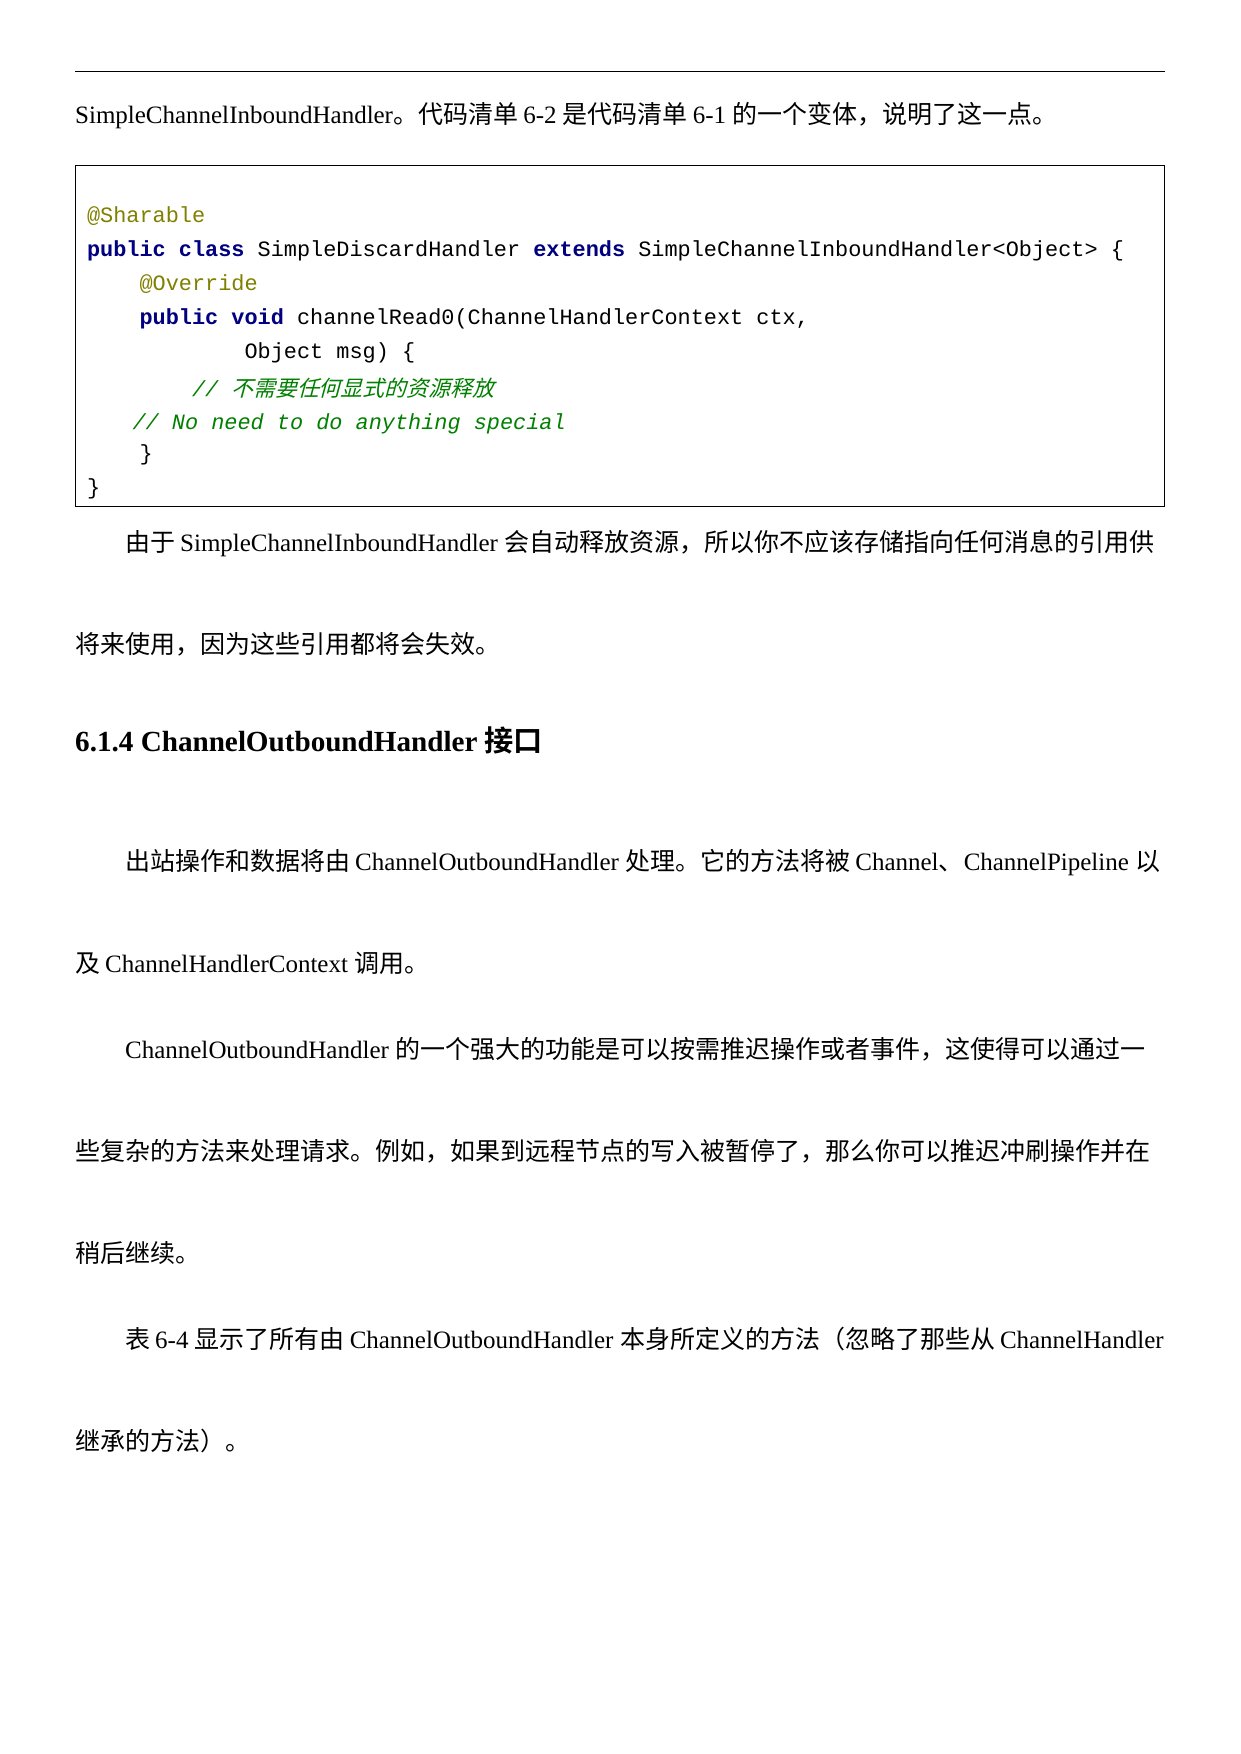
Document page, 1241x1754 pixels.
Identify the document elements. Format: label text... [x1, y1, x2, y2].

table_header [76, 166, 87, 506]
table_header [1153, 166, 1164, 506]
subtitle 6.1.4 ChannelOutboundHandler 接口 [75, 705, 1165, 773]
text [75, 79, 1165, 147]
text ChannelOutboundHandler 的一个强大的功能是可以按需推迟操作或者事件，这使得可以通过一些复杂的方法来处理请求。例如，如果到远程节点的写入被暂停了，那么你可以推迟冲刷操作并在稍后继续。 [75, 1013, 1165, 1285]
text 由于SimpleChannelInboundHandler 会自动释放资源，所以你不应该存储指向任何消息的引用供将来使用，因为这些引用都将会失效。 [75, 507, 1165, 676]
text 出站操作和数据将由ChannelOutboundHandler 处理。它的方法将被Channel、ChannelPipeline 以及ChannelHandlerContext 调用。 [75, 826, 1165, 995]
text 表6-4 显示了所有由ChannelOutboundHandler 本身所定义的方法（忽略了那些从ChannelHandler 继承的方法）。 [75, 1303, 1165, 1473]
